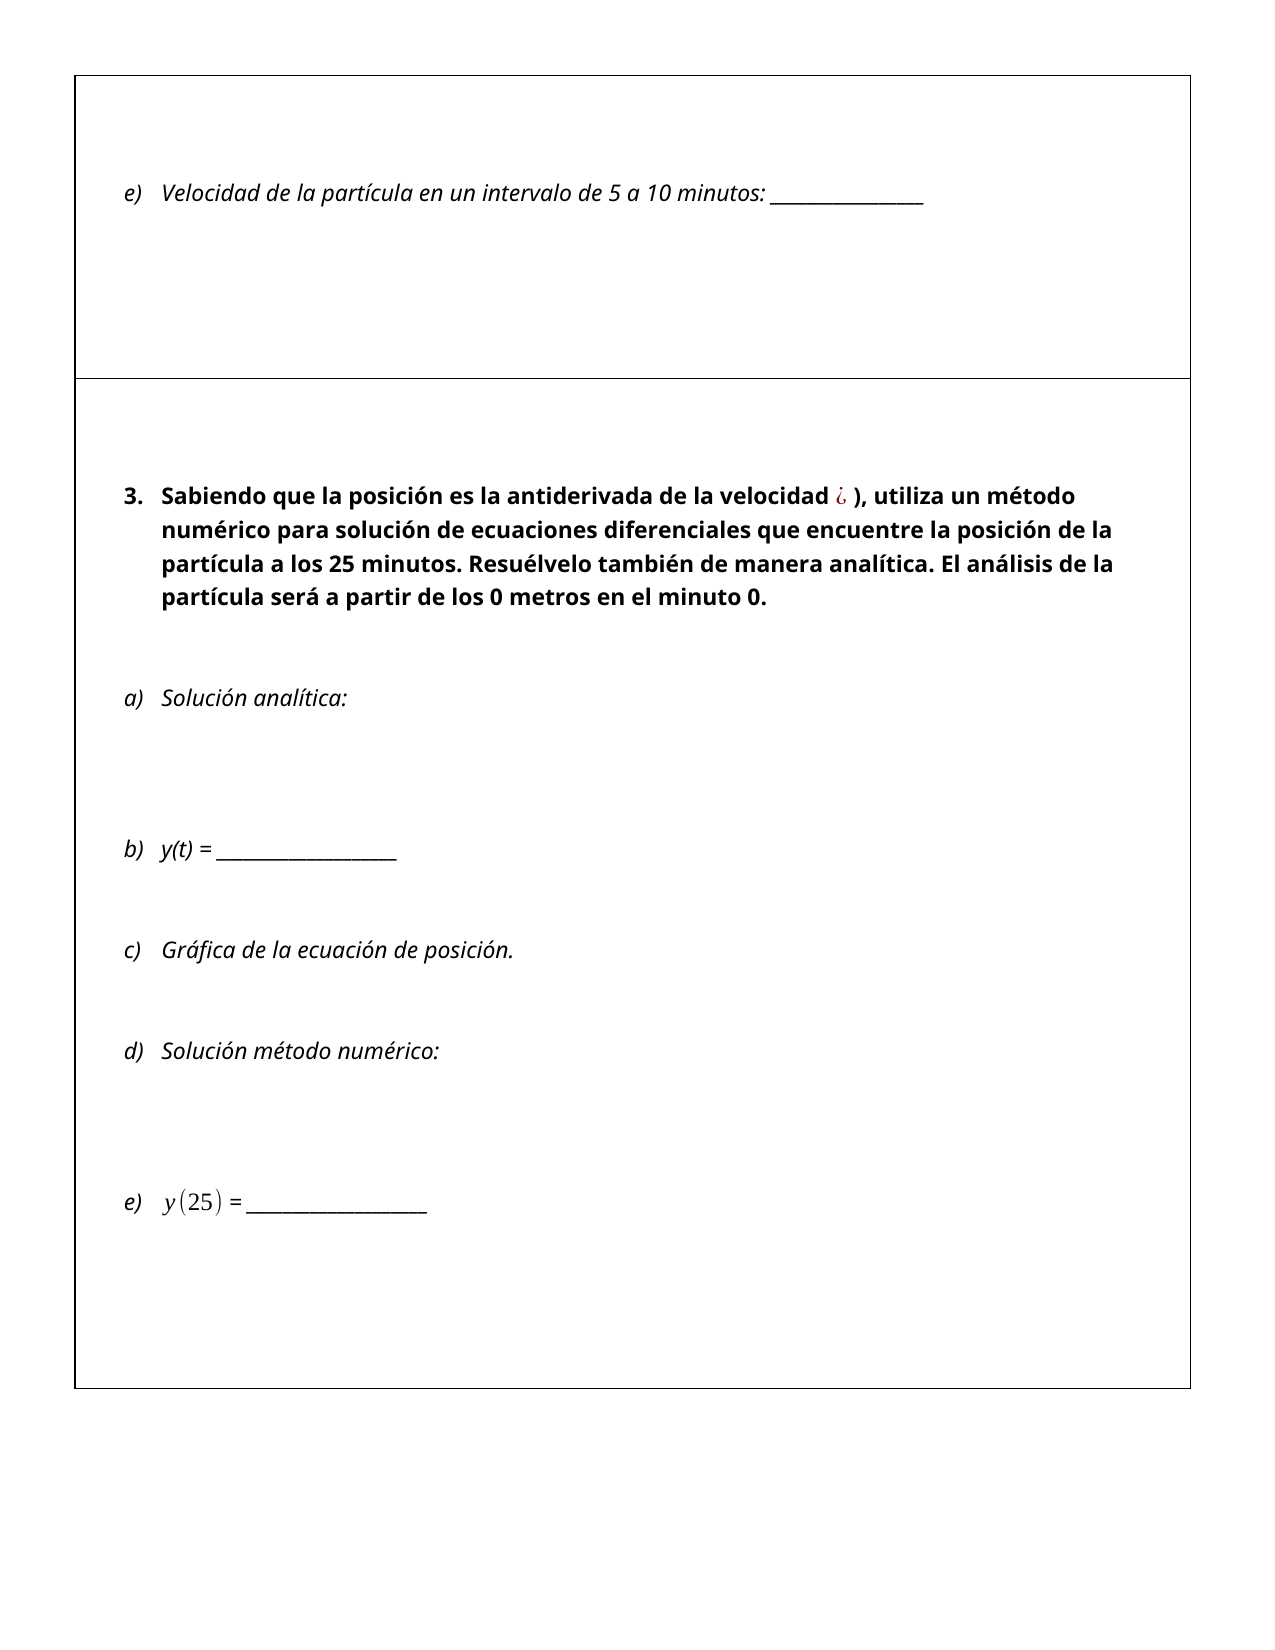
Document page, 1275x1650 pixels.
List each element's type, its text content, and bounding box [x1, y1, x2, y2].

table_cell Sabiendo que la posición es la antiderivada de la velocidad ), utiliza un método numérico para solución de ecuaciones diferenciales que encuentre la posición de la partícula a los 25 minutos. Resuélvelo también de manera analítica. El análisis de la partícula será a partir de los 0 metros en el minuto 0. Solución analítica: y(t) = ____________________ Gráfica de la ecuación de posición. Solución método numérico: = ____________________ [76, 379, 1190, 1387]
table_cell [76, 76, 1190, 378]
